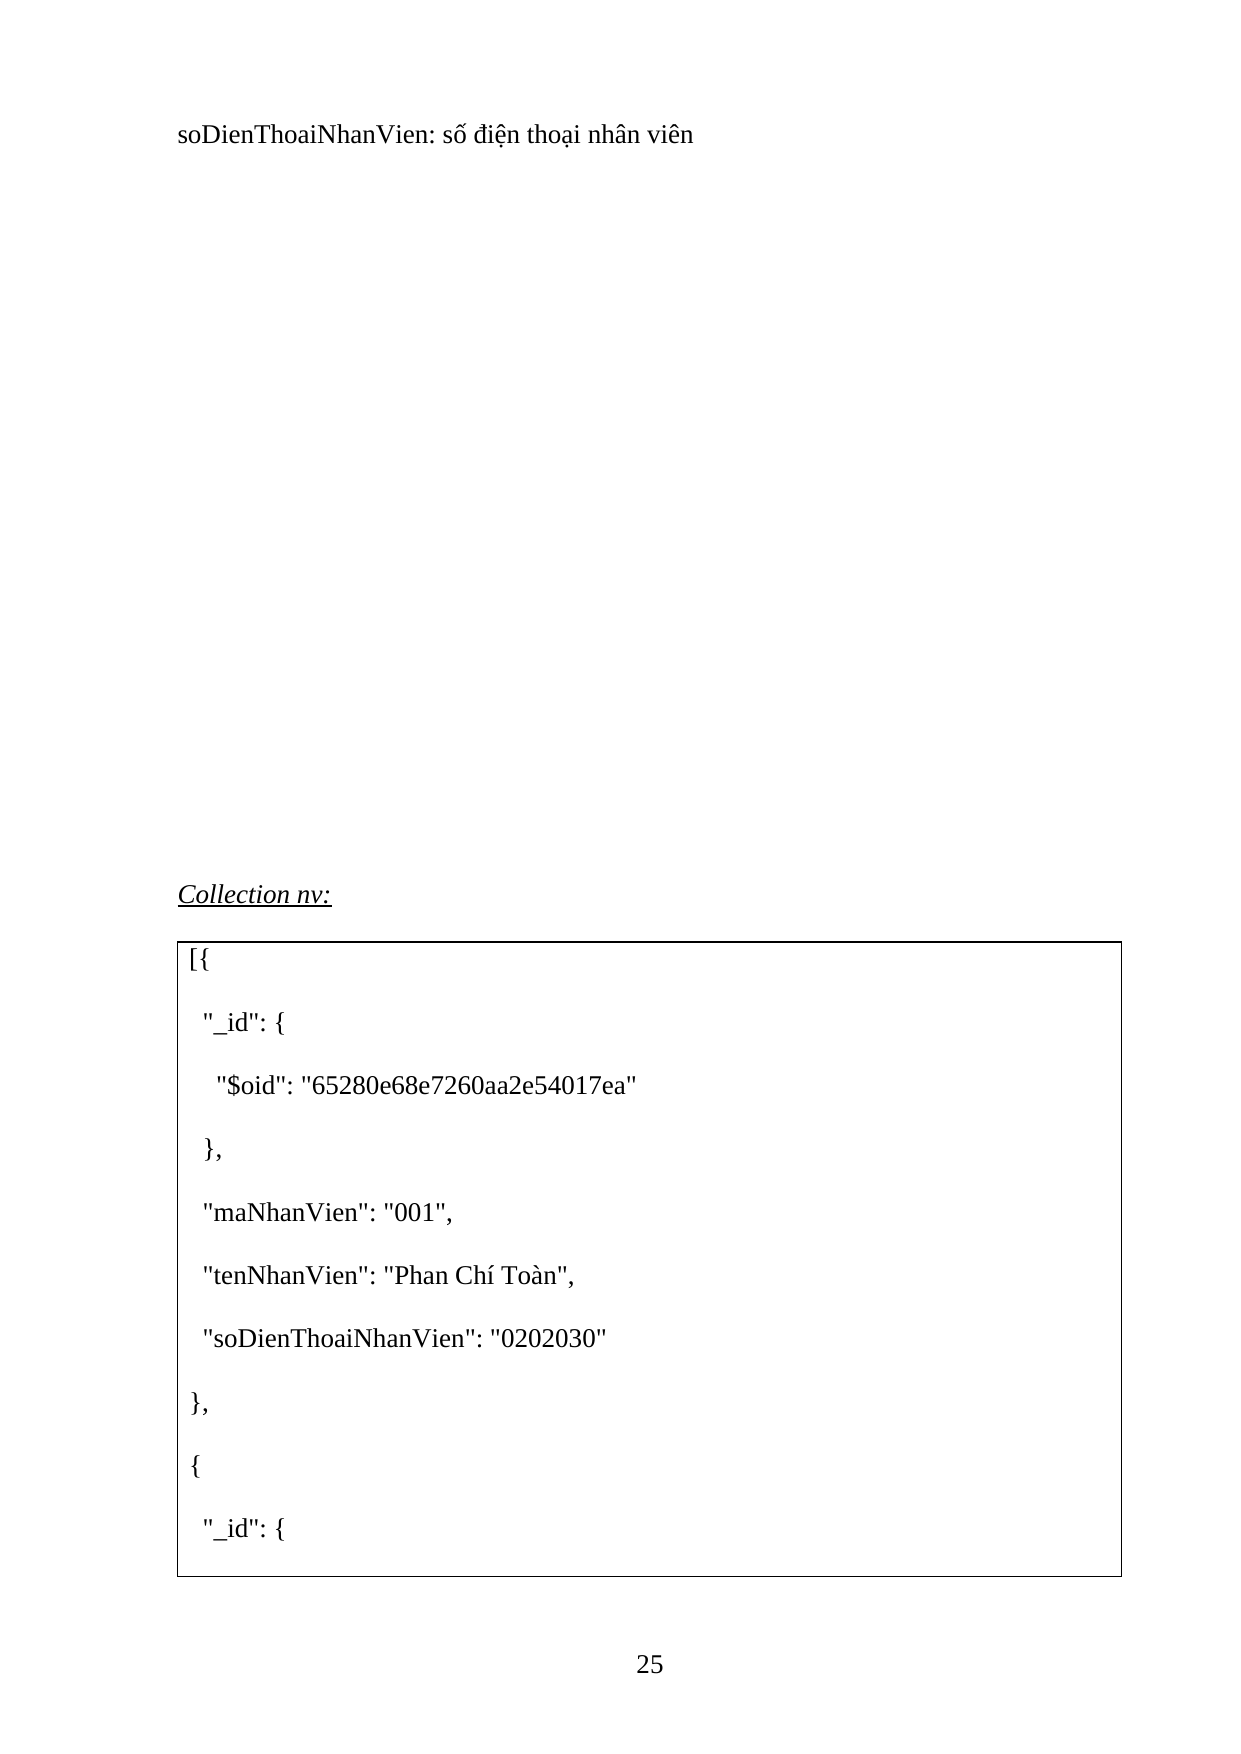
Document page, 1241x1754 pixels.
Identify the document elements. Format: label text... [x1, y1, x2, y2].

text Collection nv: [177, 878, 1122, 909]
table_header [178, 943, 1121, 1576]
text soDienThoaiNhanVien: số điện thoại nhân viên [177, 118, 1122, 149]
